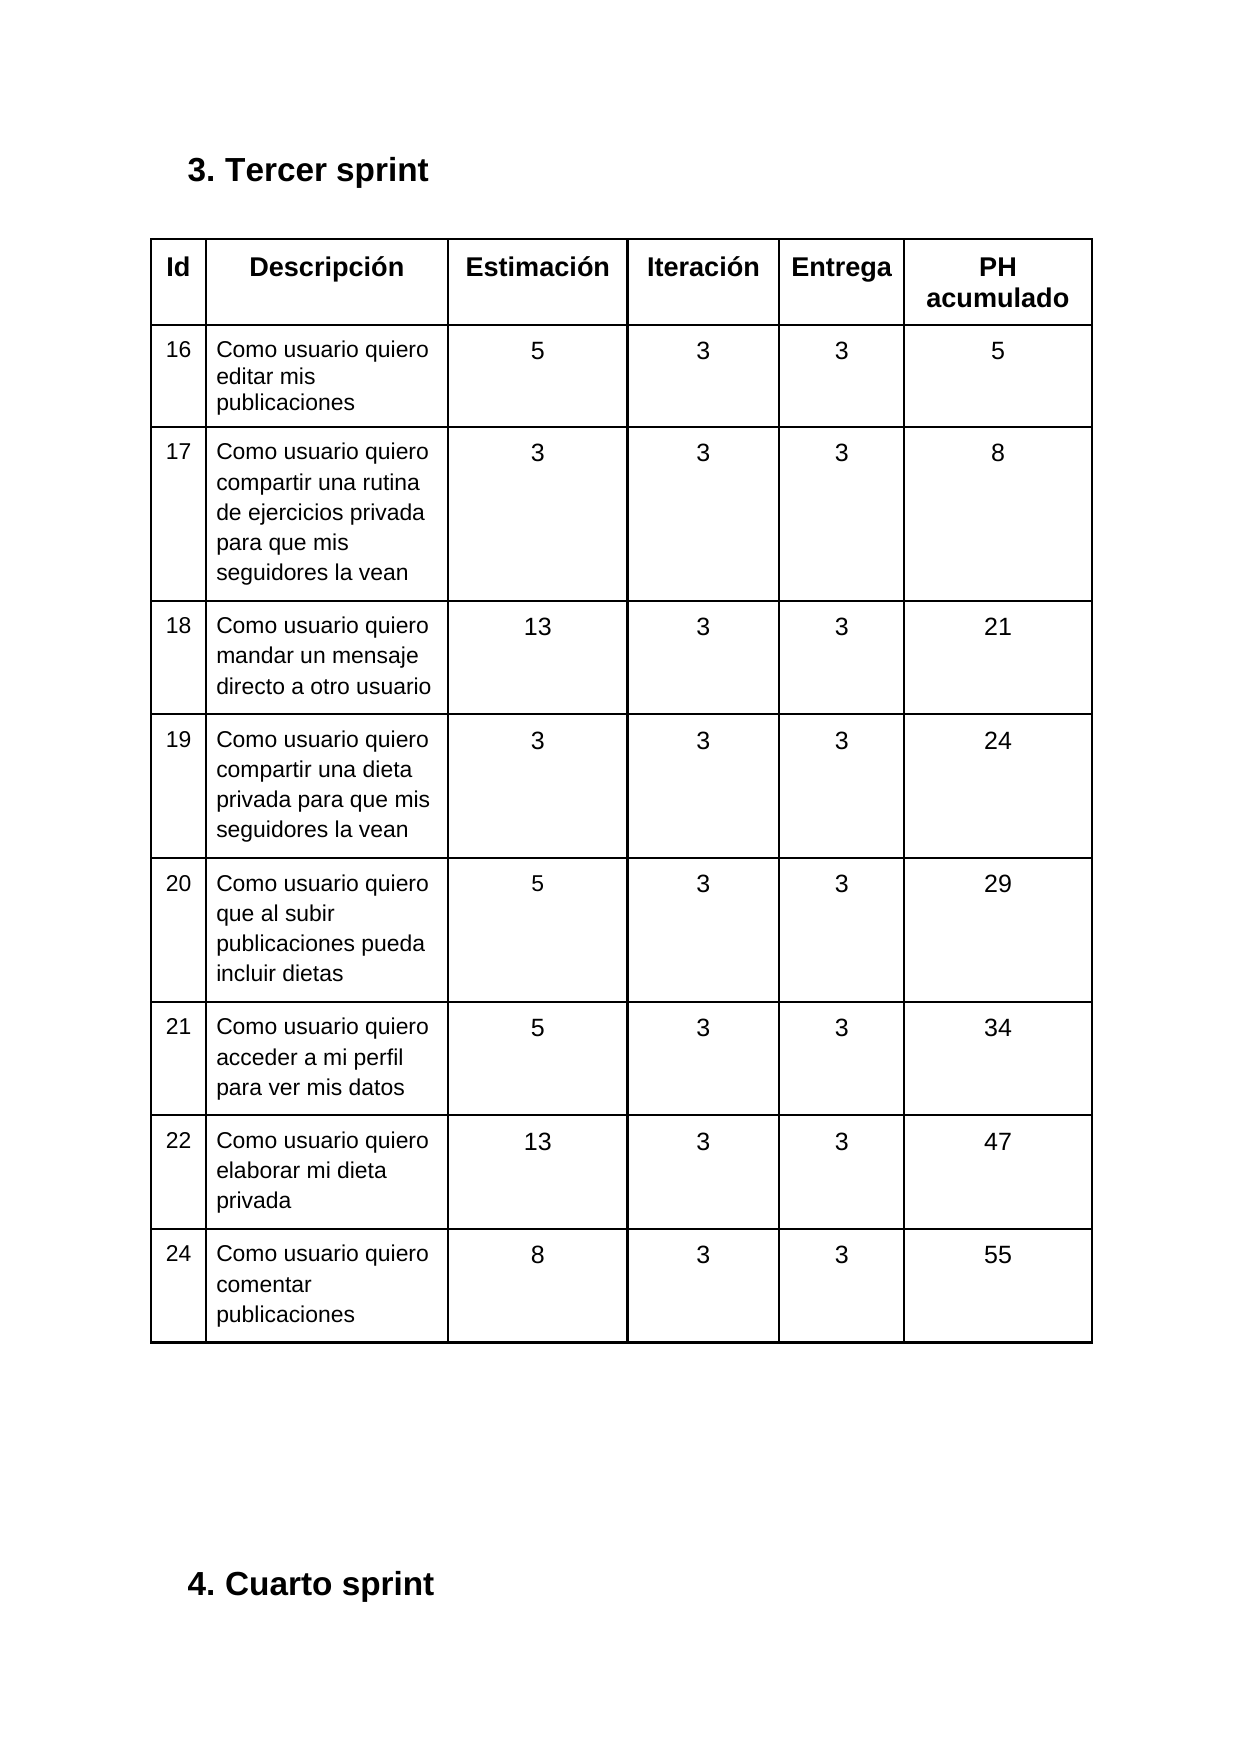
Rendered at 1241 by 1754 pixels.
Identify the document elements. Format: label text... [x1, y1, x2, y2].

table_cell 3 [629, 602, 778, 713]
table_header PH acumulado [905, 240, 1091, 324]
table_cell 3 [629, 1230, 778, 1341]
table_cell 5 [449, 859, 626, 1001]
table_cell Como usuario quiero elaborar mi dieta privada [207, 1116, 447, 1228]
table_cell 24 [152, 1230, 205, 1341]
table_cell 3 [780, 602, 903, 713]
table_cell 3 [629, 428, 778, 600]
table_cell 3 [629, 715, 778, 857]
table_cell 22 [152, 1116, 205, 1228]
table_cell 3 [449, 715, 626, 857]
table_cell Como usuario quiero compartir una dieta privada para que mis seguidores la vean [207, 715, 447, 857]
table_cell 55 [905, 1230, 1091, 1341]
table_cell 17 [152, 428, 205, 600]
table_cell 8 [905, 428, 1091, 600]
table_header Entrega [780, 240, 903, 324]
table_header Iteración [629, 240, 778, 324]
table_cell 19 [152, 715, 205, 857]
table_cell 18 [152, 602, 205, 713]
table_cell 3 [629, 1003, 778, 1114]
table_cell Como usuario quiero editar mis publicaciones [207, 326, 447, 426]
table_cell 3 [629, 1116, 778, 1228]
table_cell 24 [905, 715, 1091, 857]
table_header Estimación [449, 240, 626, 324]
table_cell 34 [905, 1003, 1091, 1114]
table_cell 3 [780, 859, 903, 1001]
table_cell 5 [449, 326, 626, 426]
table_cell Como usuario quiero comentar publicaciones [207, 1230, 447, 1341]
table_cell Como usuario quiero que al subir publicaciones pueda incluir dietas [207, 859, 447, 1001]
table_cell Como usuario quiero acceder a mi perfil para ver mis datos [207, 1003, 447, 1114]
table_cell 3 [780, 1003, 903, 1114]
table_cell 3 [449, 428, 626, 600]
table_cell 21 [905, 602, 1091, 713]
table_cell 20 [152, 859, 205, 1001]
table_header Id [152, 240, 205, 324]
table_cell Como usuario quiero mandar un mensaje directo a otro usuario [207, 602, 447, 713]
table_cell 3 [780, 1116, 903, 1228]
table_cell 3 [629, 326, 778, 426]
table_cell 3 [780, 326, 903, 426]
table_cell 8 [449, 1230, 626, 1341]
table_cell Como usuario quiero compartir una rutina de ejercicios privada para que mis seguidores la vean [207, 428, 447, 600]
list Cuarto sprint [187, 1564, 1090, 1603]
table_header Descripción [207, 240, 447, 324]
table_cell 29 [905, 859, 1091, 1001]
table_cell 3 [780, 428, 903, 600]
table_cell 16 [152, 326, 205, 426]
table_cell 13 [449, 1116, 626, 1228]
table_cell 21 [152, 1003, 205, 1114]
table_cell 3 [780, 1230, 903, 1341]
table_cell 3 [780, 715, 903, 857]
table_cell 5 [905, 326, 1091, 426]
table_cell 13 [449, 602, 626, 713]
table_cell 47 [905, 1116, 1091, 1228]
list Tercer sprint [187, 150, 1090, 188]
table_cell 5 [449, 1003, 626, 1114]
table_cell 3 [629, 859, 778, 1001]
